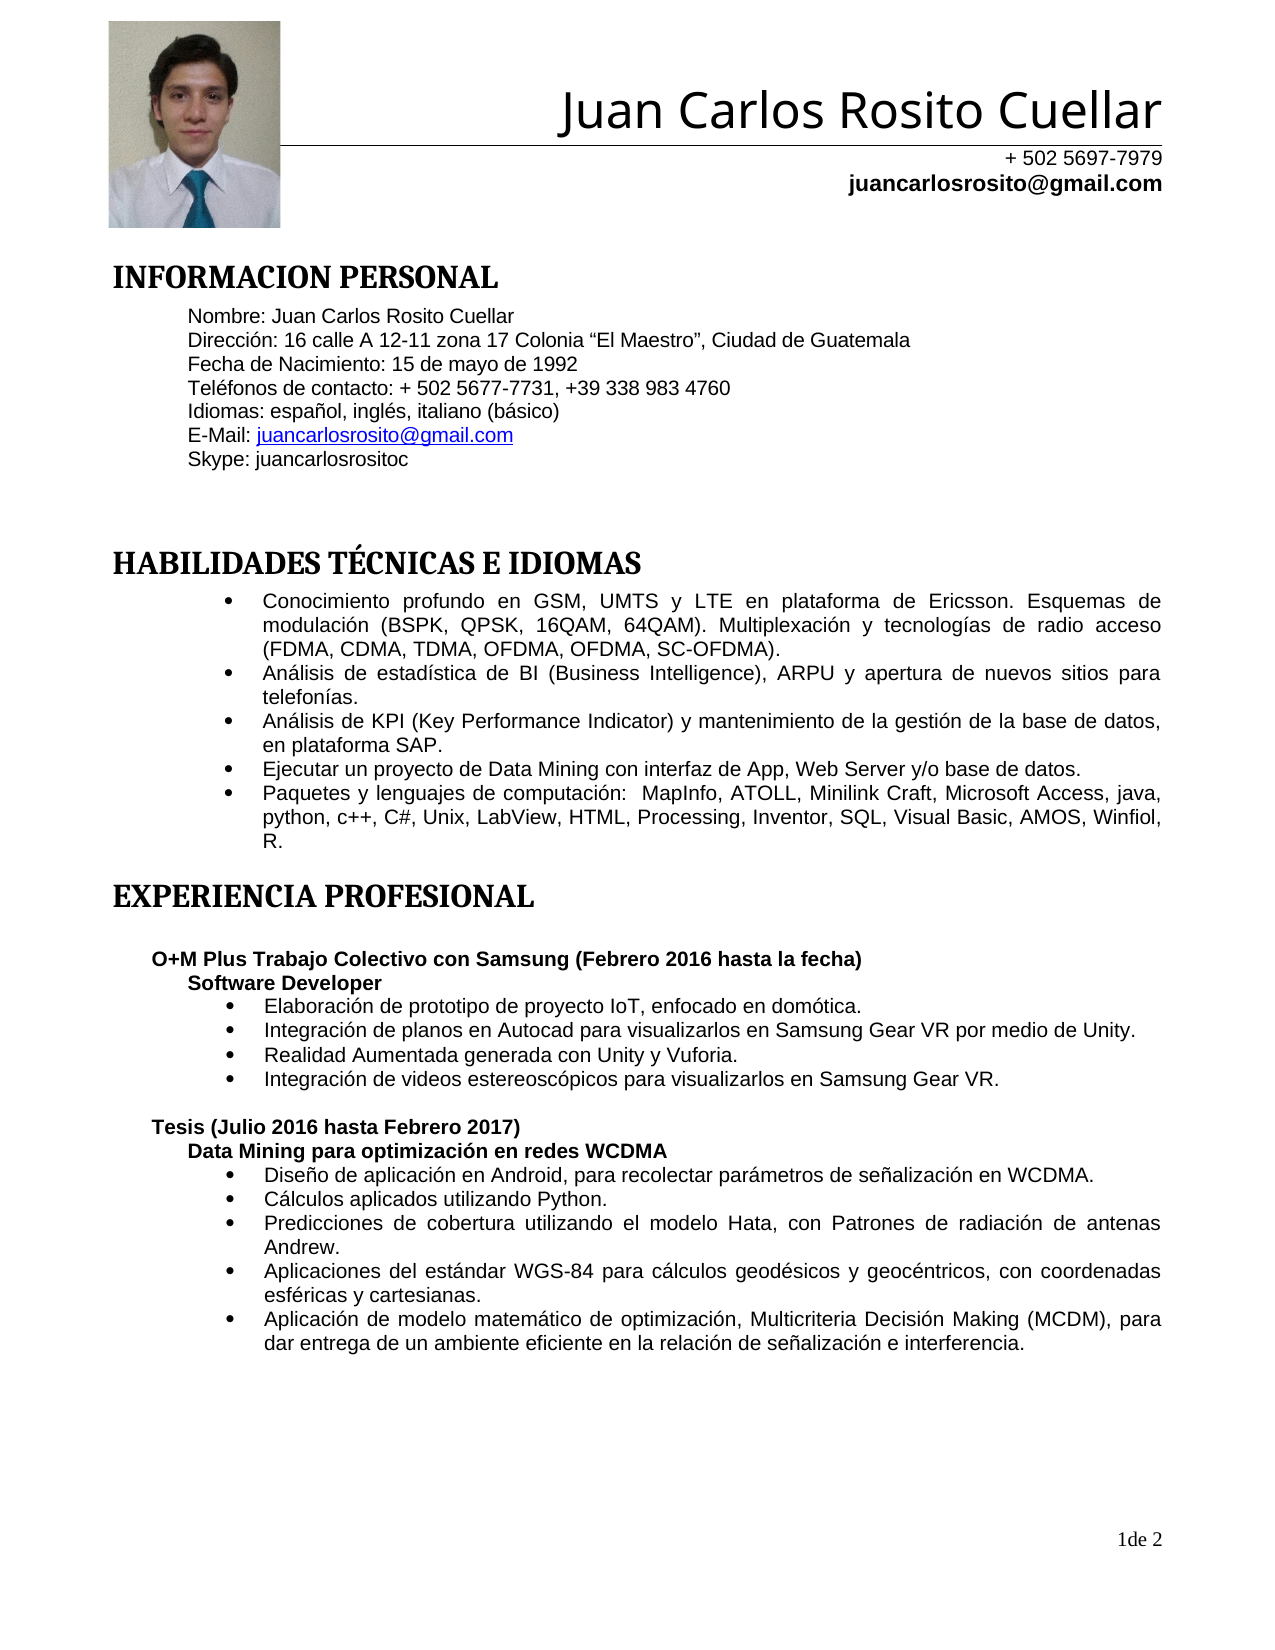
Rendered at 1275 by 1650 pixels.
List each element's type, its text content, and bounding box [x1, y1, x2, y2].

list Predicciones de cobertura utilizando el modelo Hata, con Patrones de radiación de antenas Andrew. [226, 1211, 1162, 1258]
text Nombre: Juan Carlos Rosito Cuellar [187, 303, 1162, 327]
subtitle EXPERIENCIA PROFESIONAL [112, 878, 1162, 916]
list Análisis de KPI (Key Performance Indicator) y mantenimiento de la gestión de la base de datos, en plataforma SAP. [225, 709, 1162, 757]
text Teléfonos de contacto: + 502 5677-7731, +39 338 983 4760 [187, 375, 1162, 399]
text O+M Plus Trabajo Colectivo con Samsung (Febrero 2016 hasta la fecha) [151, 946, 1162, 970]
text E-Mail: juancarlosrosito@gmail.com [187, 423, 1162, 447]
picture [108, 21, 281, 228]
text Tesis (Julio 2016 hasta Febrero 2017) [151, 1114, 1162, 1138]
text Data Mining para optimización en redes WCDMA [112, 1138, 1162, 1162]
list Realidad Aumentada generada con Unity y Vuforia. [226, 1042, 1162, 1066]
subtitle INFORMACION PERSONAL [112, 259, 1162, 297]
subtitle HABILIDADES TÉCNICAS E IDIOMAS [112, 544, 1162, 582]
list Aplicaciones del estándar WGS-84 para cálculos geodésicos y geocéntricos, con coordenadas esféricas y cartesianas. [226, 1258, 1162, 1307]
list Ejecutar un proyecto de Data Mining con interfaz de App, Web Server y/o base de datos. [225, 757, 1162, 781]
text Software Developer [112, 970, 1162, 994]
list Integración de planos en Autocad para visualizarlos en Samsung Gear VR por medio de Unity. [226, 1018, 1162, 1042]
text Dirección: 16 calle A 12-11 zona 17 Colonia “El Maestro”, Ciudad de Guatemala [187, 327, 1162, 351]
list Diseño de aplicación en Android, para recolectar parámetros de señalización en WCDMA. [226, 1162, 1162, 1186]
list Aplicación de modelo matemático de optimización, Multicriteria Decisión Making (MCDM), para dar entrega de un ambiente eficiente en la relación de señalización e interferencia. [226, 1307, 1162, 1354]
list Análisis de estadística de BI (Business Intelligence), ARPU y apertura de nuevos sitios para telefonías. [225, 661, 1162, 709]
list Integración de videos estereoscópicos para visualizarlos en Samsung Gear VR. [226, 1066, 1162, 1091]
list Cálculos aplicados utilizando Python. [226, 1186, 1162, 1211]
list Elaboración de prototipo de proyecto IoT, enfocado en domótica. [226, 994, 1162, 1018]
list Conocimiento profundo en GSM, UMTS y LTE en plataforma de Ericsson. Esquemas de modulación (BSPK, QPSK, 16QAM, 64QAM). Multiplexación y tecnologías de radio acceso (FDMA, CDMA, TDMA, OFDMA, OFDMA, SC-OFDMA). [225, 589, 1162, 661]
text Idiomas: español, inglés, italiano (básico) [187, 399, 1162, 423]
text Fecha de Nacimiento: 15 de mayo de 1992 [187, 351, 1162, 375]
text Skype: juancarlosrositoc [187, 447, 1162, 471]
list Paquetes y lenguajes de computación: MapInfo, ATOLL, Minilink Craft, Microsoft Access, java, python, c++, C#, Unix, LabView, HTML, Processing, Inventor, SQL, Visual Basic, AMOS, Winfiol, R. [225, 781, 1162, 853]
